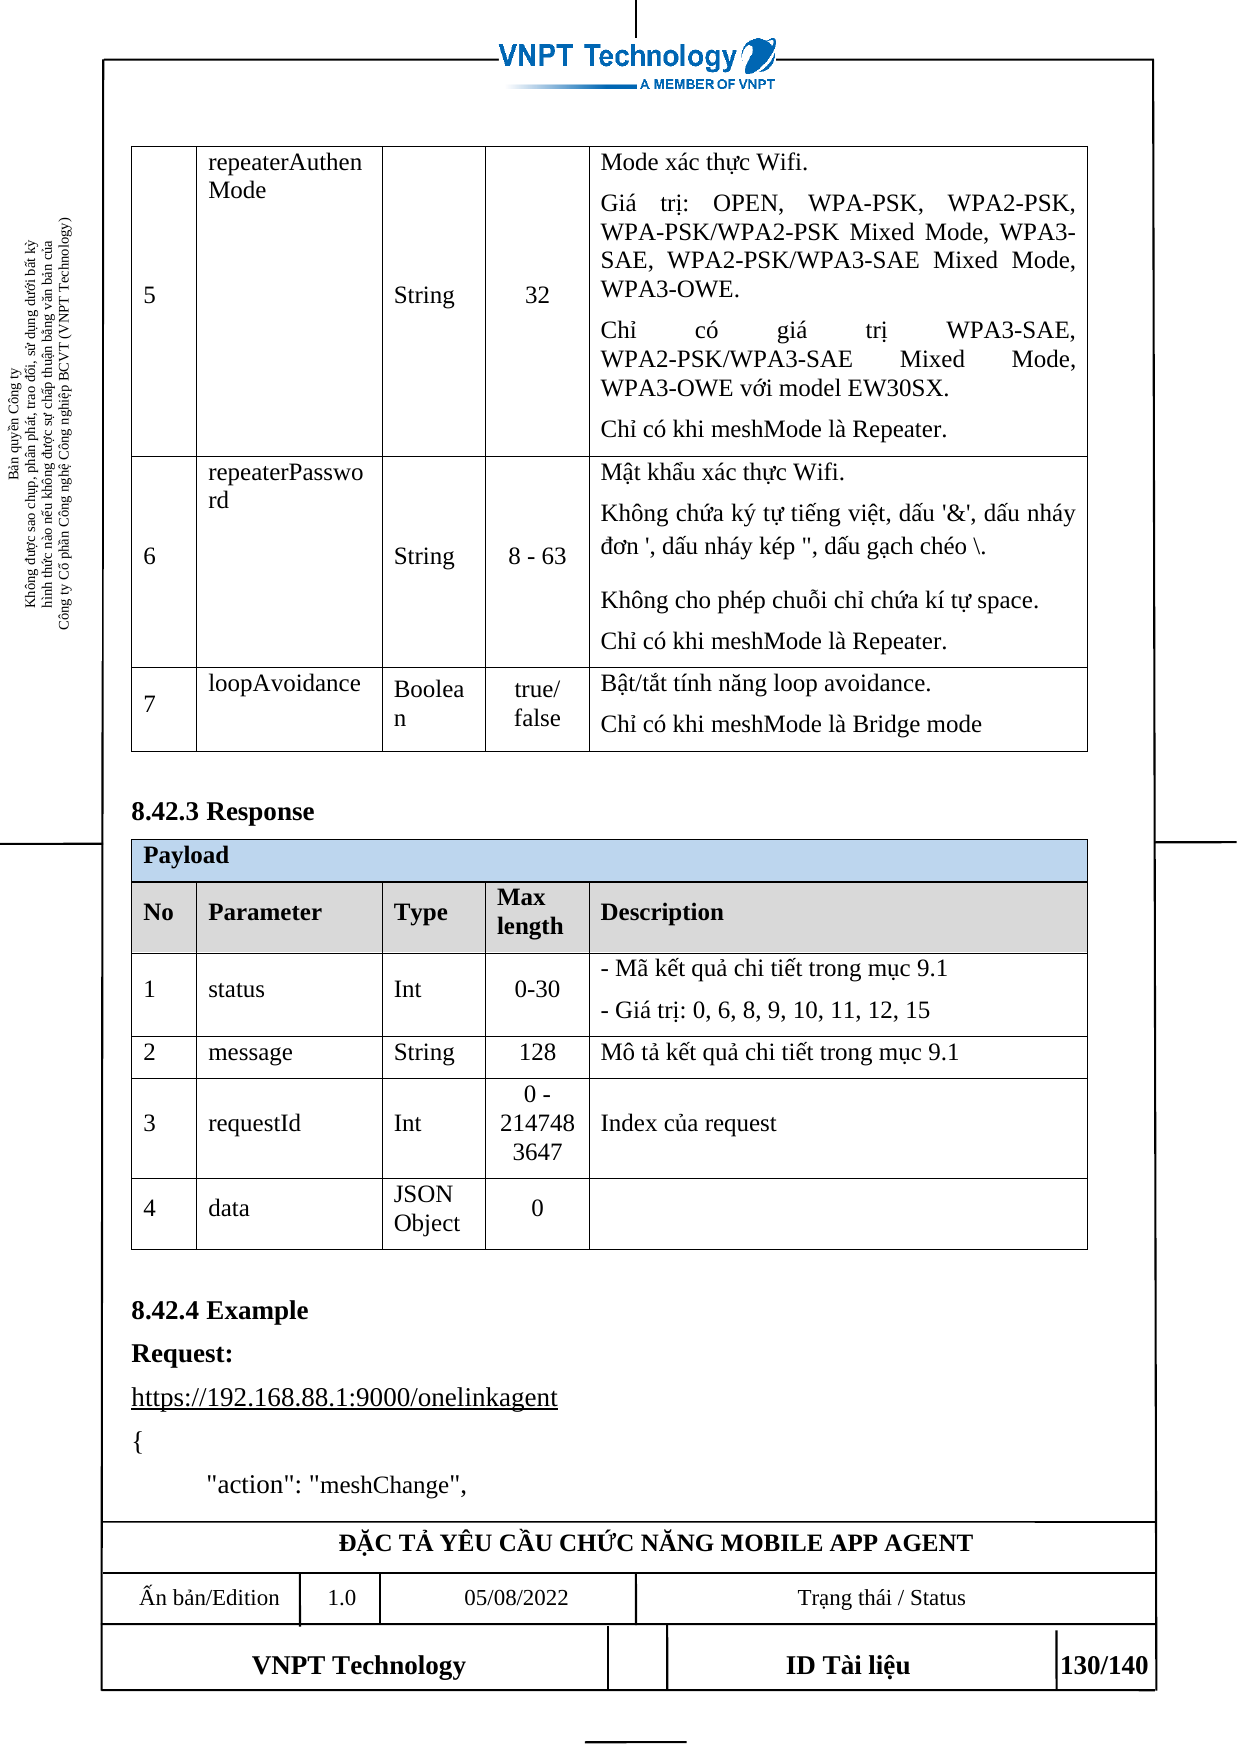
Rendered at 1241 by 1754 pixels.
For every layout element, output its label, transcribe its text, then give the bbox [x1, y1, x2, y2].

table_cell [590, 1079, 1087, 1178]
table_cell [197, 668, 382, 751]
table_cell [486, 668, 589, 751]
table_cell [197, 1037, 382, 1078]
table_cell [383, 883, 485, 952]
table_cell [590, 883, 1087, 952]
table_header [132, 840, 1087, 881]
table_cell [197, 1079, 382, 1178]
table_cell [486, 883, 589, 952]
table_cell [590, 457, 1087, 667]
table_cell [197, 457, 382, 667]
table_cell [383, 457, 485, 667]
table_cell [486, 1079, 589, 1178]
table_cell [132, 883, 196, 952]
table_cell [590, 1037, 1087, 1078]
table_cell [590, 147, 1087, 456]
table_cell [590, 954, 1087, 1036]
text https://192.168.88.1:9000/onelinkagent [131, 1381, 1093, 1412]
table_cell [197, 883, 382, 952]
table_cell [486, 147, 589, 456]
picture [498, 38, 776, 89]
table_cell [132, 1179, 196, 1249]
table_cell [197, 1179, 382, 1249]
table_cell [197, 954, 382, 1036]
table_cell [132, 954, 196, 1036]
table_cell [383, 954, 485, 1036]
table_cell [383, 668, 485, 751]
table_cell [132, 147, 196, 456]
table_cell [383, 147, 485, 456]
text { [131, 1425, 1093, 1456]
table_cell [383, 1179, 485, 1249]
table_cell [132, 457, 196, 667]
text "action": "meshChange", [131, 1468, 1093, 1499]
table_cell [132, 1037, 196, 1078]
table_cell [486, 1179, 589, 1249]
subtitle Response [131, 796, 1093, 827]
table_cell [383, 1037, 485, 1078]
text Request: [131, 1337, 1093, 1369]
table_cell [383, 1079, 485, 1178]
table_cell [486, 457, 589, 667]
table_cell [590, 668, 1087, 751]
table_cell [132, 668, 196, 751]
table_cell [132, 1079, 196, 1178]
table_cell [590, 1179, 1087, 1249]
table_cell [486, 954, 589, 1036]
subtitle Example [131, 1294, 1093, 1325]
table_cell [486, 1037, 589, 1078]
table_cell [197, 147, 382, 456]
